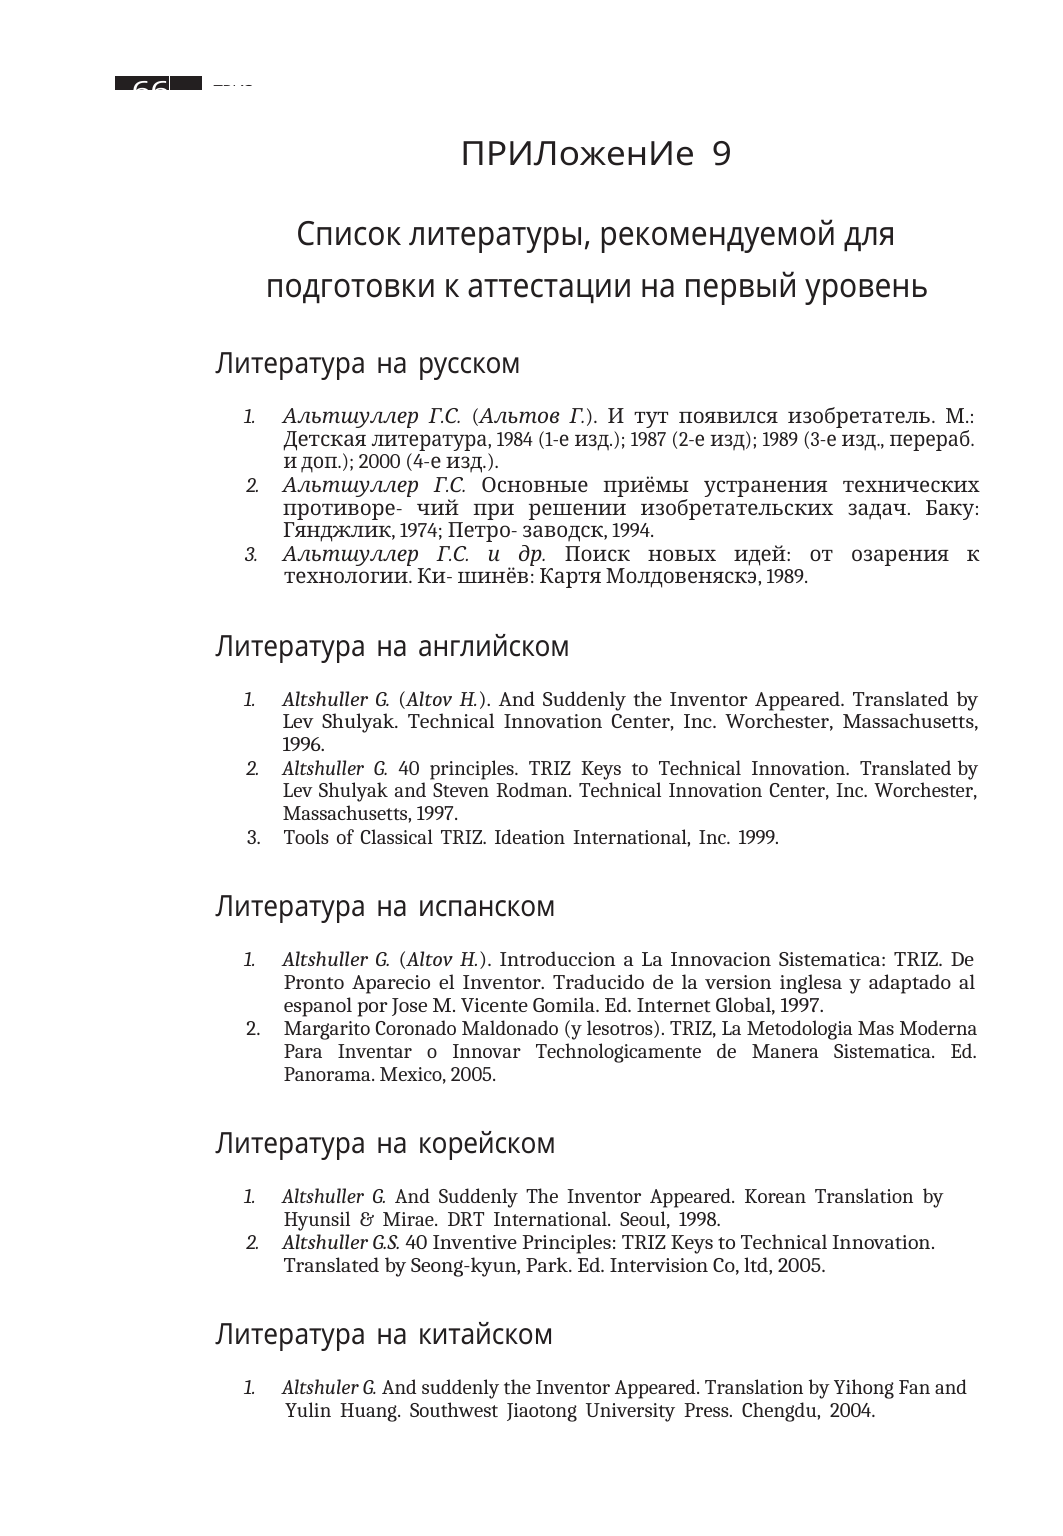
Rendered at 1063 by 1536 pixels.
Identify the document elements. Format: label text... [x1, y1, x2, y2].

list Altshuller G. And Suddenly The Inventor Appeared. Korean Translation by Hyunsil & Mirae. DRT International. Seoul, 1998. [244, 1185, 976, 1231]
list Альтшуллер Г.С. и др. Поиск новых идей: от озарения к технологии. Ки- шинёв: Картя Молдовеняскэ, 1989. [245, 543, 980, 589]
list Altshuller G. (Altov H.). And Suddenly the Inventor Appeared. Translated by Lev Shulyak. Technical Innovation Center, Inc. Worchester, Massachusetts, 1996. [244, 688, 978, 757]
list Margarito Coronado Maldonado (y lesotros). TRIZ, La Metodologia Mas Moderna Para Inventar o Innovar Technologicamente de Manera Sistematica. Ed. Panorama. Mexico, 2005. [246, 1017, 978, 1086]
list Tools of Classical TRIZ. Ideation International, Inc. 1999. [247, 826, 992, 849]
text Список литературы, рекомендуемой для подготовки к аттестации на первый уровень [238, 210, 954, 308]
subtitle Литература на корейском [215, 1122, 992, 1162]
subtitle Литература на китайском [215, 1313, 992, 1353]
list Altshuller G.S. 40 Inventive Principles: TRIZ Keys to Technical Innovation. Translated by Seong-kyun, Park. Ed. Intervision Co, ltd, 2005. [246, 1231, 978, 1277]
subtitle Литература на русском [215, 342, 992, 382]
subtitle Литература на английском [215, 625, 992, 665]
subtitle Литература на испанском [215, 886, 992, 925]
list Altshuller G. (Altov H.). Introduccion a La Innovacion Sistematica: TRIZ. De Pronto Aparecio el Inventor. Traducido de la version inglesa y adaptado al espanol por Jose M. Vicente Gomila. Ed. Internet Global, 1997. [244, 948, 975, 1017]
list Альтшуллер Г.С. (Альтов Г.). И тут появился изобретатель. М.: Детская литература, 1984 (1-е изд.); 1987 (2-е изд); 1989 (3-е изд., перераб. и доп.); 2000 (4-е изд.). [244, 405, 975, 474]
list Altshuler G. And suddenly the Inventor Appeared. Translation by Yihong Fan and Yulin Huang. Southwest Jiaotong University Press. Chengdu, 2004. [244, 1376, 975, 1422]
list Альтшуллер Г.С. Основные приёмы устранения технических противоре- чий при решении изобретательских задач. Баку: Гянджлик, 1974; Петро- заводск, 1994. [246, 474, 980, 543]
subtitle ПРИЛоженИе 9 [278, 130, 914, 176]
list Altshuller G. 40 principles. TRIZ Keys to Technical Innovation. Translated by Lev Shulyak and Steven Rodman. Technical Innovation Center, Inc. Worchester, Massachusetts, 1997. [246, 757, 978, 826]
